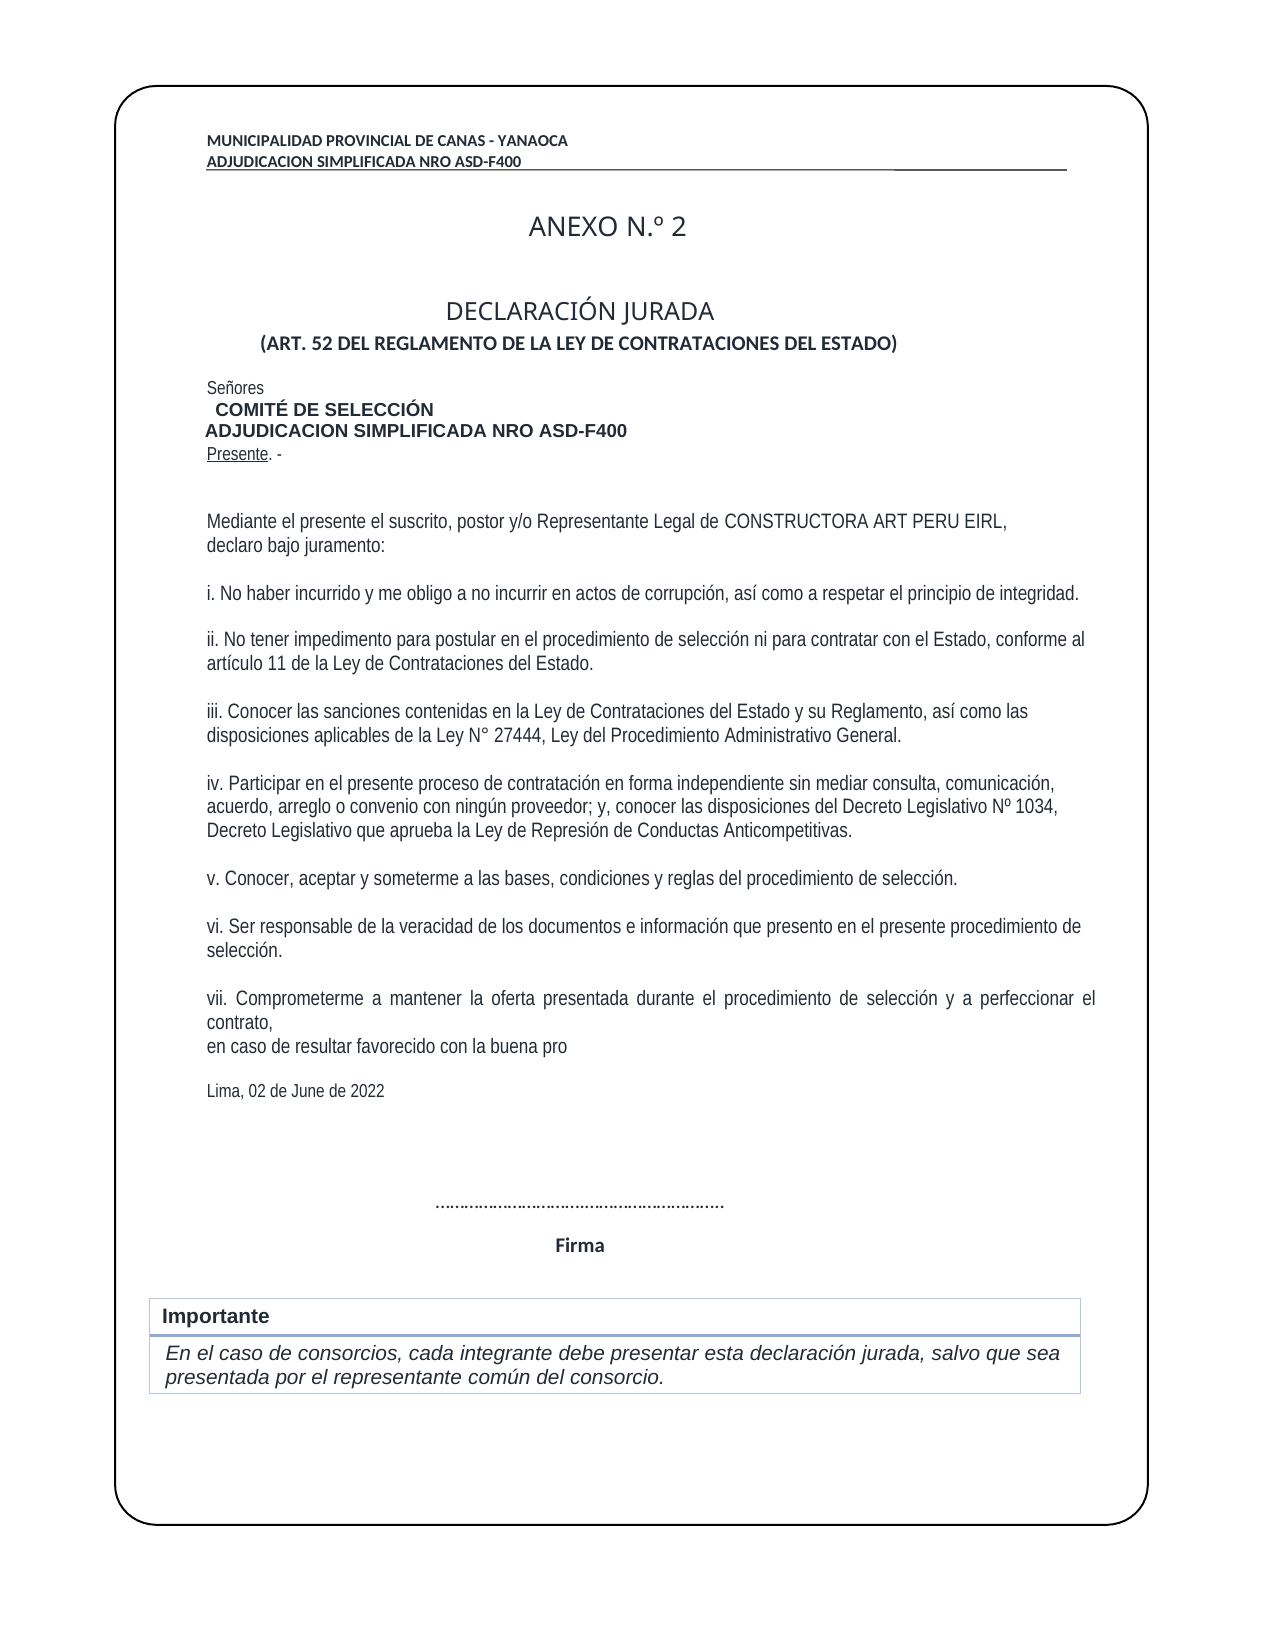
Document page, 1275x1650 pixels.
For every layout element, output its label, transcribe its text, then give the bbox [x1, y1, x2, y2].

text COMITÉ DE SELECCIÓN [132, 398, 1098, 420]
text Presente. - [207, 442, 1098, 464]
text (ART. 52 DEL REGLAMENTO DE LA LEY DE CONTRATACIONES DEL ESTADO) [154, 331, 1003, 356]
text ADJUDICACION SIMPLIFICADA NRO ASD-F400 [132, 420, 1098, 442]
subtitle ANEXO N.º 2 [157, 207, 1003, 244]
text vi. Ser responsable de la veracidad de los documentos e información que presento en el presente procedimiento de [207, 914, 1098, 938]
subtitle DECLARACIÓN JURADA [156, 294, 1003, 328]
text selección. [207, 938, 1098, 962]
text vii. Comprometerme a mantener la oferta presentada durante el procedimiento de selección y a perfeccionar el contrato, [207, 986, 1098, 1034]
text iv. Participar en el presente proceso de contratación en forma independiente sin mediar consulta, comunicación, [207, 770, 1098, 794]
text en caso de resultar favorecido con la buena pro [207, 1034, 1098, 1058]
text ADJUDICACION SIMPLIFICADA NRO ASD-F400 [133, 151, 1098, 171]
text Señores [207, 377, 1098, 398]
table_header Importante [150, 1299, 1080, 1334]
text acuerdo, arreglo o convenio con ningún proveedor; y, conocer las disposiciones del Decreto Legislativo Nº 1034, [207, 794, 1098, 818]
text ………………………….……………………….. [400, 1188, 760, 1213]
text MUNICIPALIDAD PROVINCIAL DE CANAS - YANAOCA [111, 131, 1098, 151]
text Lima, 02 de June de 2022 [207, 1080, 1098, 1101]
table_cell En el caso de consorcios, cada integrante debe presentar esta declaración jurada, salvo que sea presentada por el representante común del consorcio. [150, 1337, 1080, 1393]
text disposiciones aplicables de la Ley N° 27444, Ley del Procedimiento Administrativo General. [207, 722, 1098, 746]
text Decreto Legislativo que aprueba la Ley de Represión de Conductas Anticompetitivas. [207, 818, 1098, 842]
text ii. No tener impedimento para postular en el procedimiento de selección ni para contratar con el Estado, conforme al [207, 627, 1098, 651]
text Mediante el presente el suscrito, postor y/o Representante Legal de CONSTRUCTORA ART PERU EIRL, declaro bajo juramento: [207, 509, 1027, 557]
text Firma [400, 1232, 760, 1257]
text artículo 11 de la Ley de Contrataciones del Estado. [207, 651, 1098, 674]
text v. Conocer, aceptar y someterme a las bases, condiciones y reglas del procedimiento de selección. [207, 866, 1098, 890]
text iii. Conocer las sanciones contenidas en la Ley de Contrataciones del Estado y su Reglamento, así como las [207, 698, 1098, 722]
text i. No haber incurrido y me obligo a no incurrir en actos de corrupción, así como a respetar el principio de integridad. [207, 581, 1098, 605]
